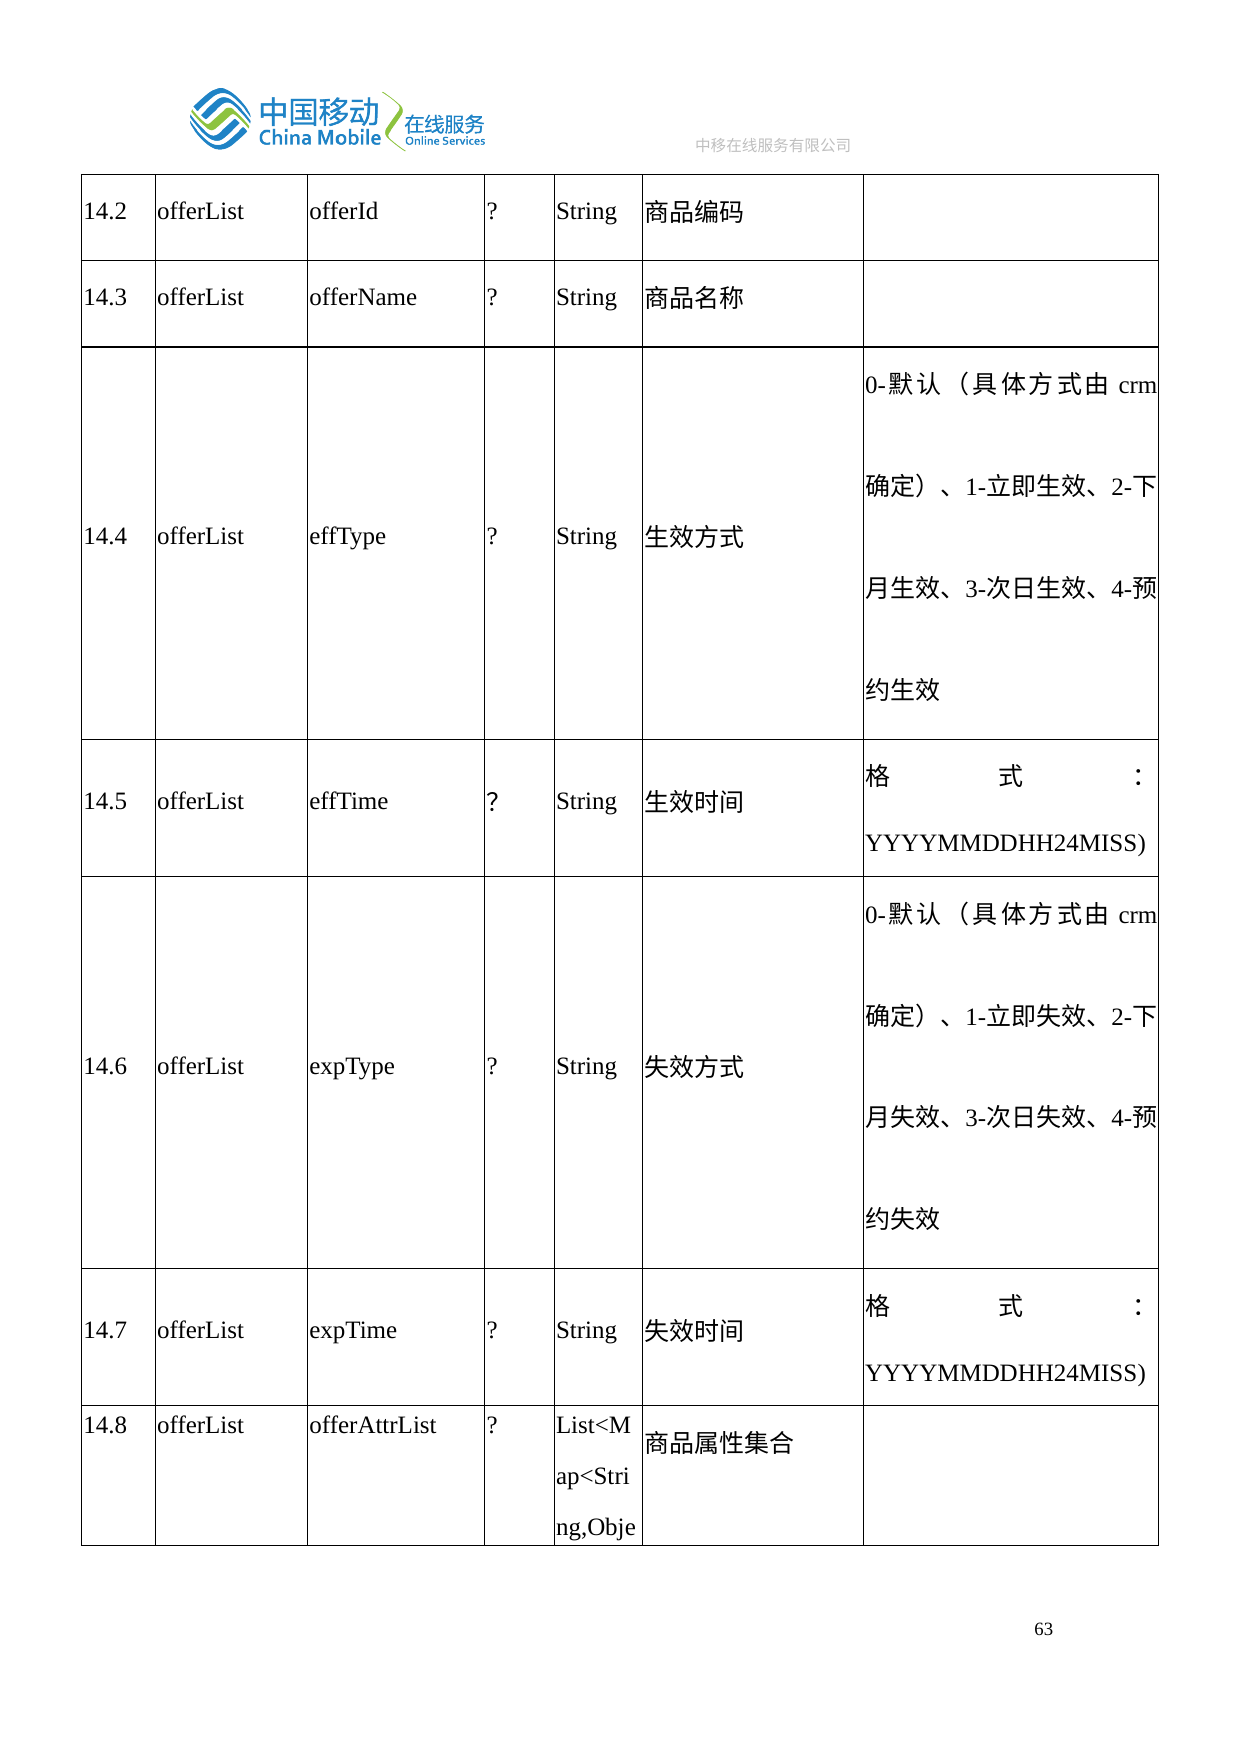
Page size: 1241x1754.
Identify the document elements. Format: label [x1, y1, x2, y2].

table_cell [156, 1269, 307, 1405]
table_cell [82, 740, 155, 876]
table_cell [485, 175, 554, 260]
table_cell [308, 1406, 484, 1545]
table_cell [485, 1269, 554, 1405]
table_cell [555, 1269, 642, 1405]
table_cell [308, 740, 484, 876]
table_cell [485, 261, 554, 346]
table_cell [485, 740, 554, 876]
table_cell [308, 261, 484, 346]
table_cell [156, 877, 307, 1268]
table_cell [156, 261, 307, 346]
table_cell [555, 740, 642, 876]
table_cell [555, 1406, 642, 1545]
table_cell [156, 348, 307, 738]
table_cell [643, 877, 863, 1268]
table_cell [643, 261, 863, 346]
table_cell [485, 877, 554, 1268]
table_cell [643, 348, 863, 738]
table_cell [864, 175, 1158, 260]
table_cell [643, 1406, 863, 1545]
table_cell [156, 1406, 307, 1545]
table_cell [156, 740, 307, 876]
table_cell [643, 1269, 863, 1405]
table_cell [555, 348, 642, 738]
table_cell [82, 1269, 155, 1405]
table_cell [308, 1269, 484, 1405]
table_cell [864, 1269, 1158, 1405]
picture [187, 88, 488, 152]
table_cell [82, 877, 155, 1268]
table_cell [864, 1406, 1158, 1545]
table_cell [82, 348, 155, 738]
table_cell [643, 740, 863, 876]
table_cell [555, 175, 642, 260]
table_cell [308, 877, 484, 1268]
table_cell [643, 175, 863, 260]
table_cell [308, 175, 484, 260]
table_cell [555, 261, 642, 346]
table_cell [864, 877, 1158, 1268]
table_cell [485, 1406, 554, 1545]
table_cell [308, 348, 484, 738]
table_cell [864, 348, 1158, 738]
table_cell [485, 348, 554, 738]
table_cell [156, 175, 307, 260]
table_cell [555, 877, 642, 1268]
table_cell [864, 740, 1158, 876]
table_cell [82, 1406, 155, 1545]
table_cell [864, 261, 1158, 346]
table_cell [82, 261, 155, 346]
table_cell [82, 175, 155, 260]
